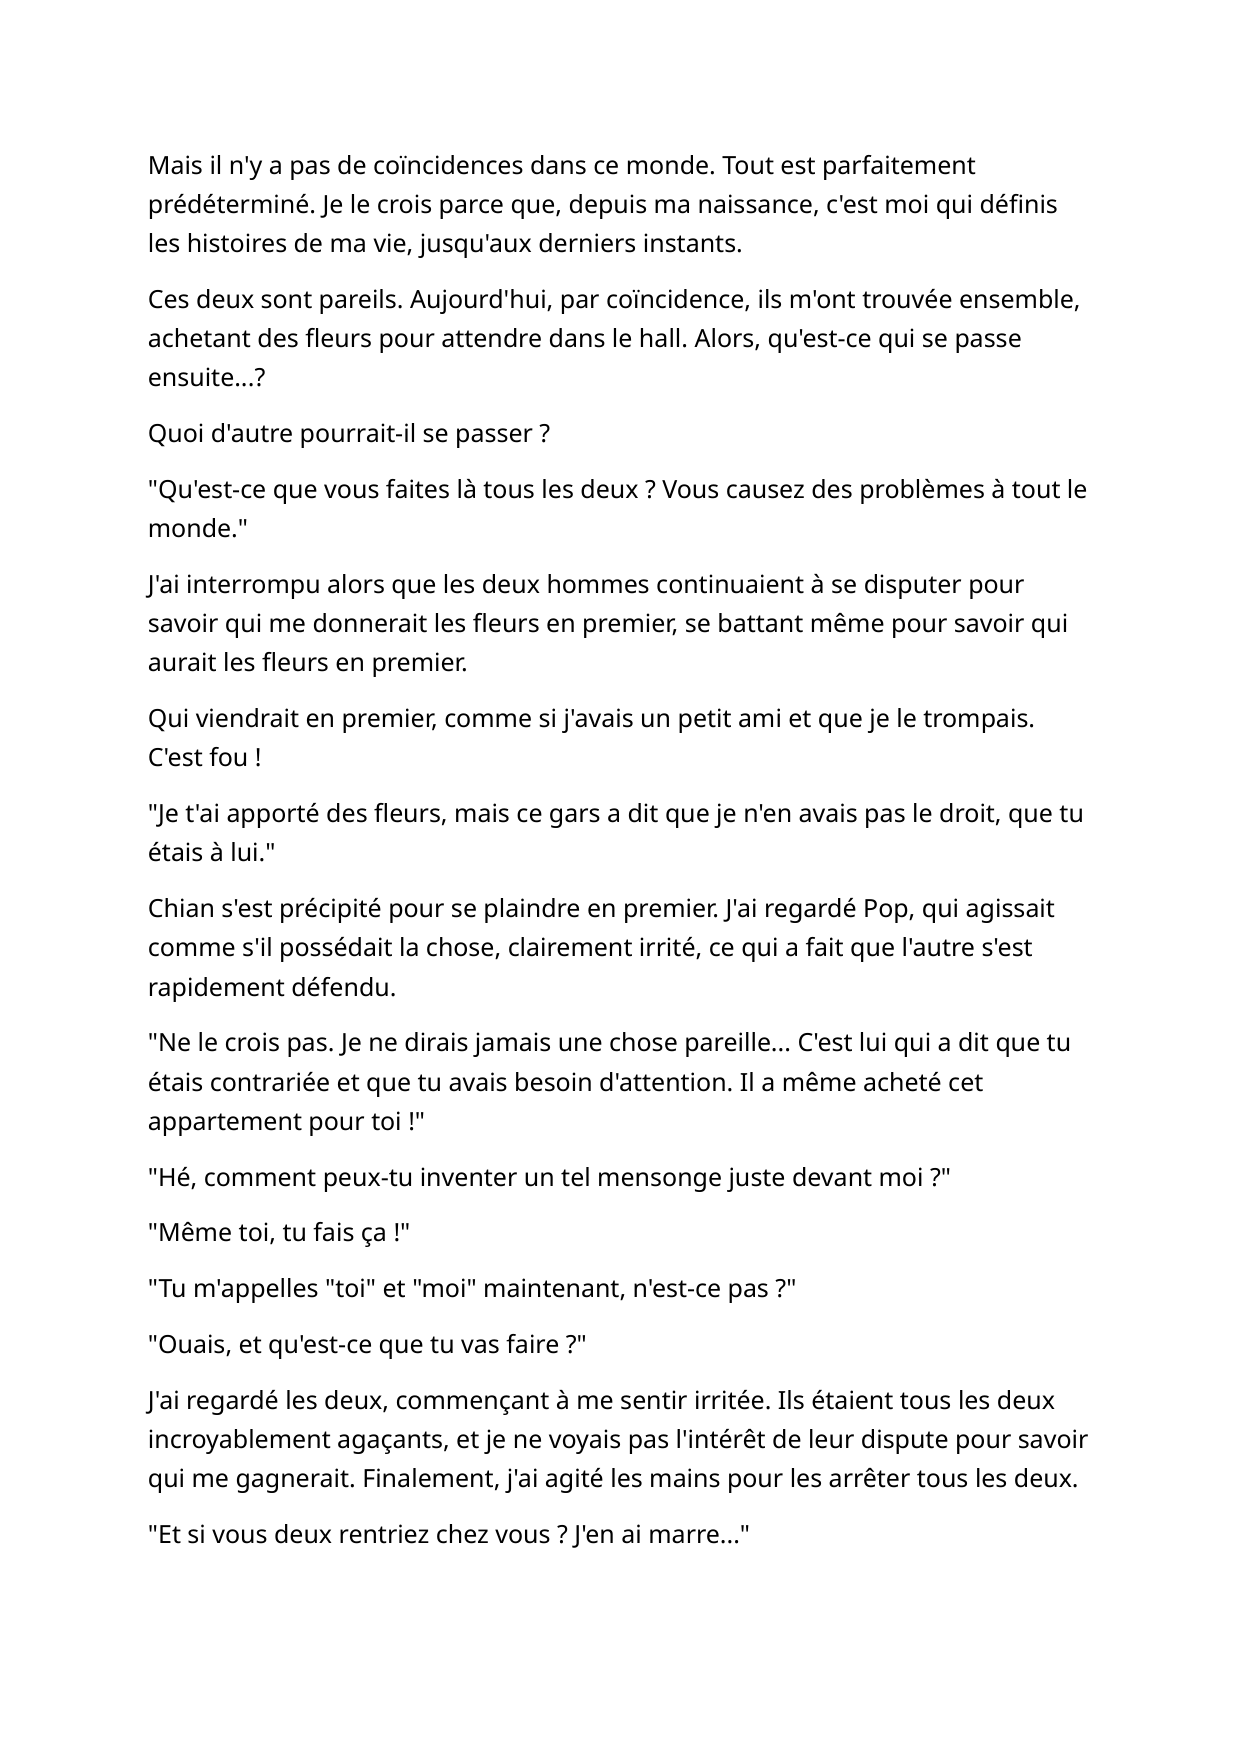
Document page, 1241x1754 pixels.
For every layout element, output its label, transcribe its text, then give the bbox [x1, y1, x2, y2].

text J'ai interrompu alors que les deux hommes continuaient à se disputer pour savoir qui me donnerait les fleurs en premier, se battant même pour savoir qui aurait les fleurs en premier. [148, 567, 1093, 679]
text "Et si vous deux rentriez chez vous ? J'en ai marre..." [148, 1517, 1093, 1551]
text Quoi d'autre pourrait-il se passer ? [148, 416, 1093, 450]
text "Ouais, et qu'est-ce que tu vas faire ?" [148, 1327, 1093, 1361]
text Ces deux sont pareils. Aujourd'hui, par coïncidence, ils m'ont trouvée ensemble, achetant des fleurs pour attendre dans le hall. Alors, qu'est-ce qui se passe ensuite...? [148, 282, 1093, 394]
text J'ai regardé les deux, commençant à me sentir irritée. Ils étaient tous les deux incroyablement agaçants, et je ne voyais pas l'intérêt de leur dispute pour savoir qui me gagnerait. Finalement, j'ai agité les mains pour les arrêter tous les deux. [148, 1383, 1093, 1495]
text "Ne le crois pas. Je ne dirais jamais une chose pareille... C'est lui qui a dit que tu étais contrariée et que tu avais besoin d'attention. Il a même acheté cet appartement pour toi !" [148, 1025, 1093, 1137]
text "Je t'ai apporté des fleurs, mais ce gars a dit que je n'en avais pas le droit, que tu étais à lui." [148, 796, 1093, 869]
text Chian s'est précipité pour se plaindre en premier. J'ai regardé Pop, qui agissait comme s'il possédait la chose, clairement irrité, ce qui a fait que l'autre s'est rapidement défendu. [148, 891, 1093, 1003]
text Qui viendrait en premier, comme si j'avais un petit ami et que je le trompais. C'est fou ! [148, 701, 1093, 774]
text "Qu'est-ce que vous faites là tous les deux ? Vous causez des problèmes à tout le monde." [148, 472, 1093, 545]
text "Hé, comment peux-tu inventer un tel mensonge juste devant moi ?" [148, 1159, 1093, 1193]
text Mais il n'y a pas de coïncidences dans ce monde. Tout est parfaitement prédéterminé. Je le crois parce que, depuis ma naissance, c'est moi qui définis les histoires de ma vie, jusqu'aux derniers instants. [148, 148, 1093, 260]
text "Tu m'appelles "toi" et "moi" maintenant, n'est-ce pas ?" [148, 1271, 1093, 1305]
text "Même toi, tu fais ça !" [148, 1215, 1093, 1249]
